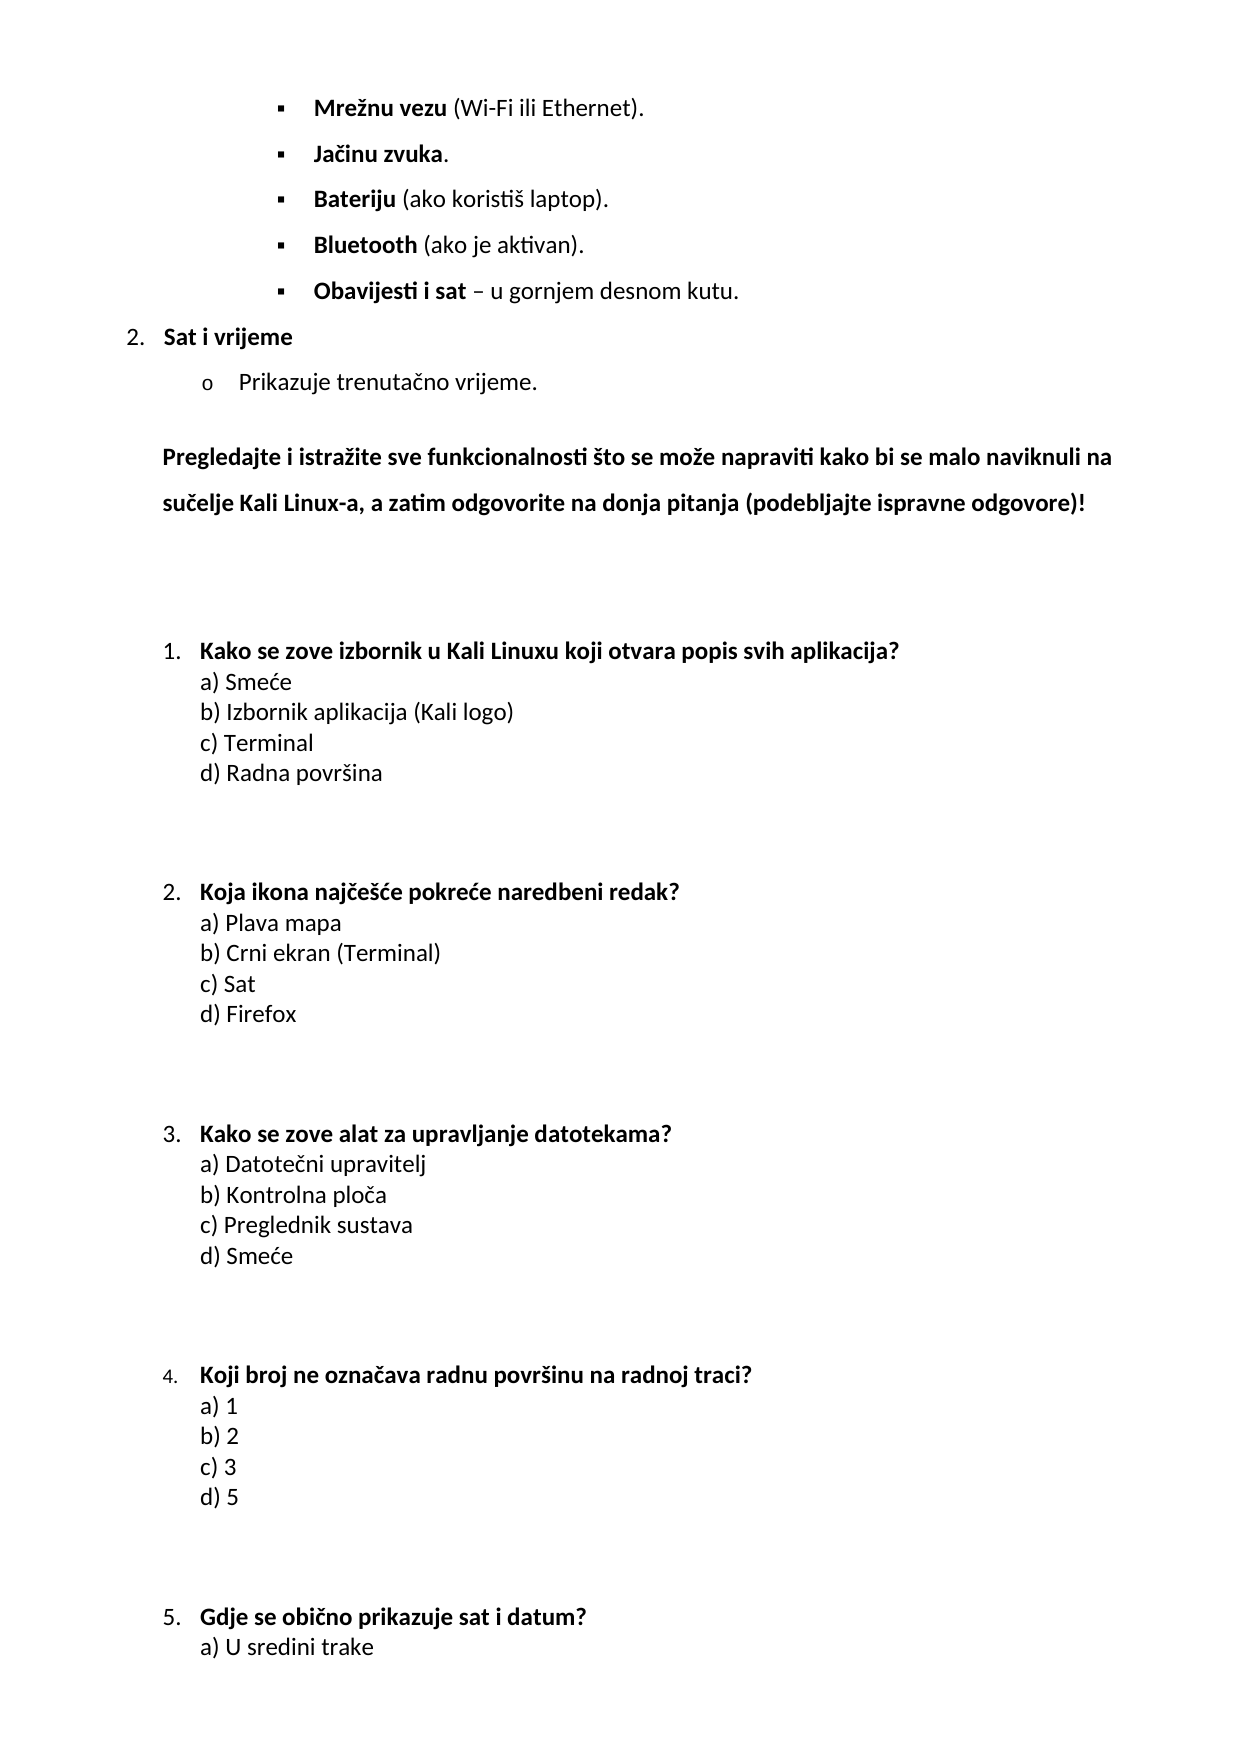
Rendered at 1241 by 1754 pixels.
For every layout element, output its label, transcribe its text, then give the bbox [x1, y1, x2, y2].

list Kako se zove alat za upravljanje datotekama? a) Datotečni upravitelj b) Kontrolna ploča c) Preglednik sustava d) Smeće [162, 1118, 1152, 1271]
list Jačinu zvuka. [276, 138, 1152, 168]
list Koja ikona najčešće pokreće naredbeni redak? a) Plava mapa b) Crni ekran (Terminal) c) Sat d) Firefox [162, 877, 1152, 1029]
list Kako se zove izbornik u Kali Linuxu koji otvara popis svih aplikacija? a) Smeće b) Izbornik aplikacija (Kali logo) c) Terminal d) Radna površina [162, 635, 1152, 788]
list Sat i vrijeme [126, 321, 1152, 351]
text Pregledajte i istražite sve funkcionalnosti što se može napraviti kako bi se malo naviknuli na sučelje Kali Linux-a, a zatim odgovorite na donja pitanja (podebljajte ispravne odgovore)! [162, 441, 1152, 518]
list Mrežnu vezu (Wi-Fi ili Ethernet). [276, 92, 1152, 123]
list Bateriju (ako koristiš laptop). [276, 183, 1152, 214]
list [162, 1601, 1152, 1662]
list Bluetooth (ako je aktivan). [276, 229, 1152, 260]
list Obavijesti i sat – u gornjem desnom kutu. [276, 275, 1152, 306]
list Prikazuje trenutačno vrijeme. [201, 366, 1152, 397]
list Koji broj ne označava radnu površinu na radnoj traci? a) 1 b) 2 c) 3 d) 5 [162, 1359, 1152, 1512]
